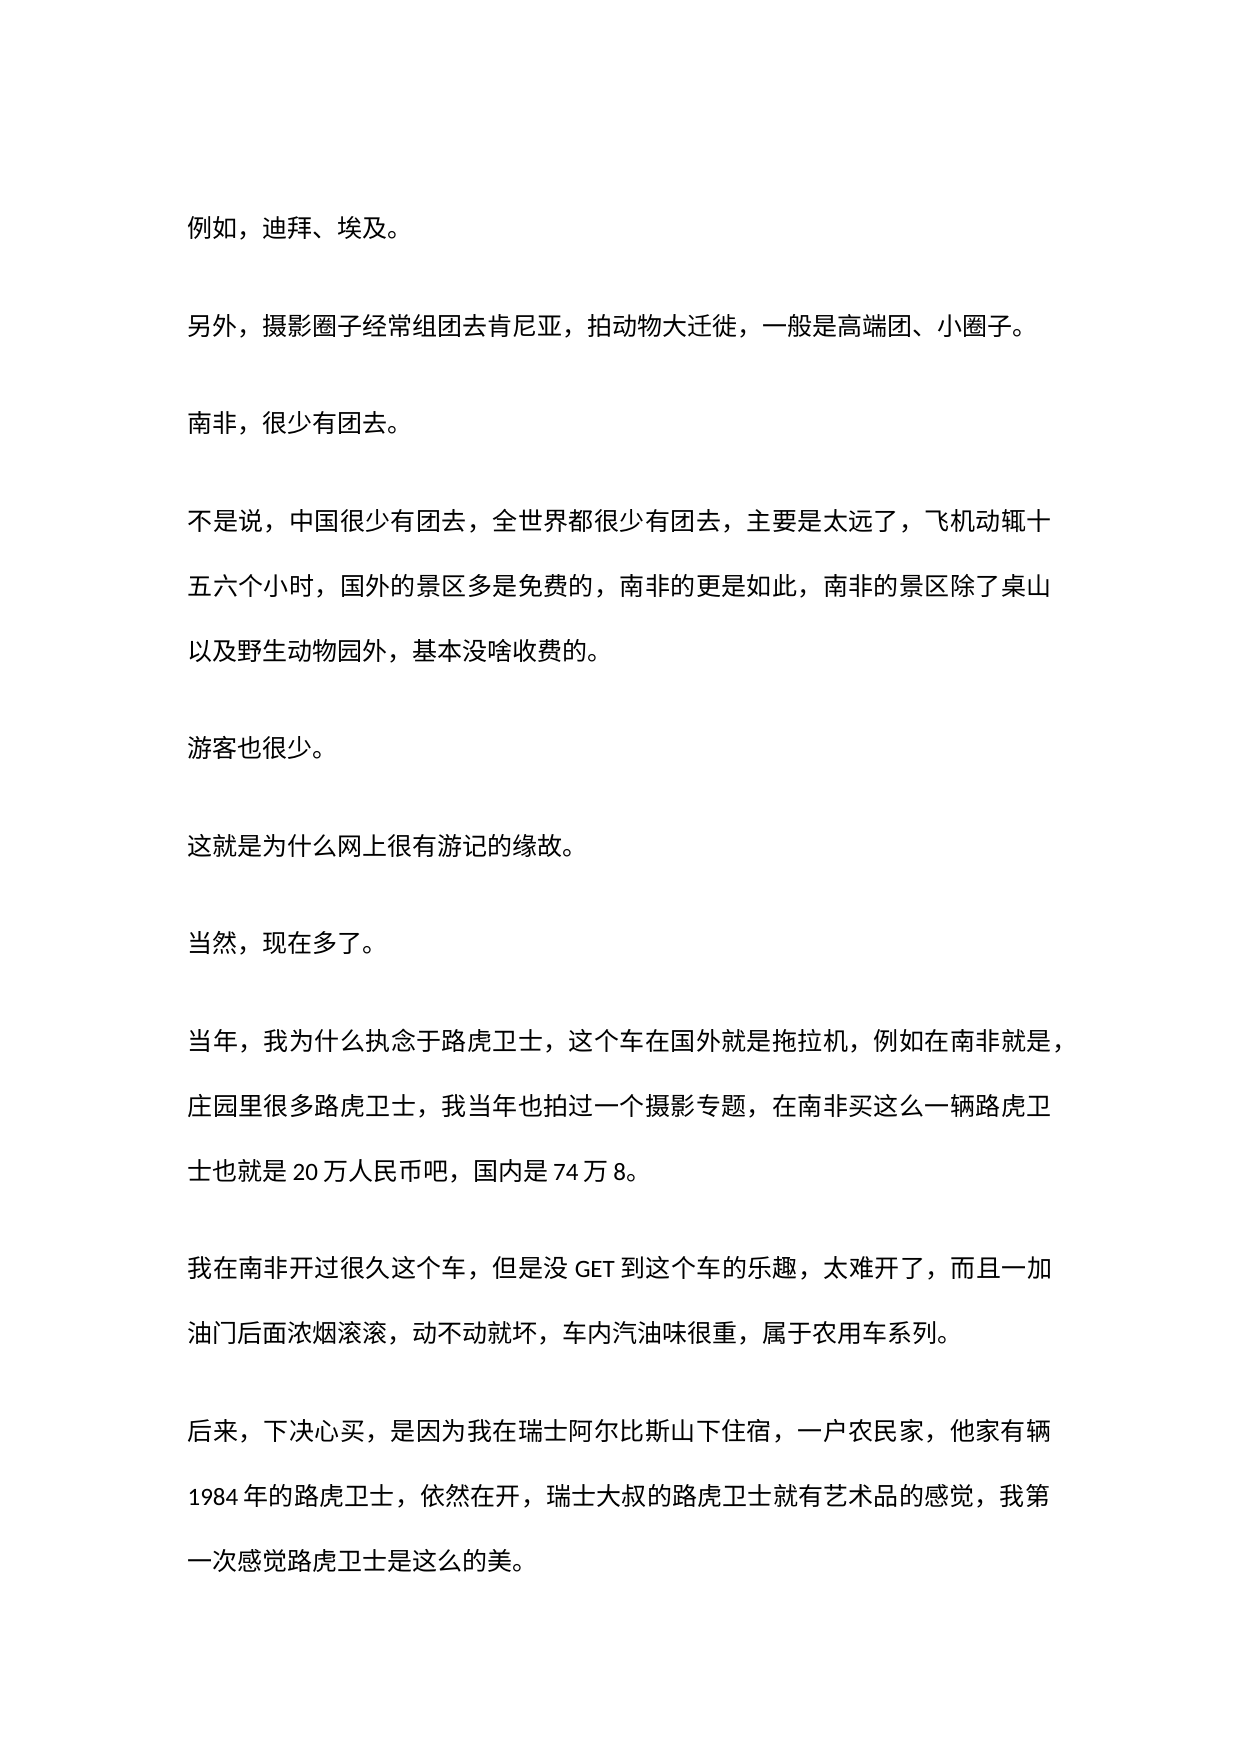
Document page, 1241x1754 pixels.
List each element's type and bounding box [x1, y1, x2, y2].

text [187, 162, 1053, 1592]
